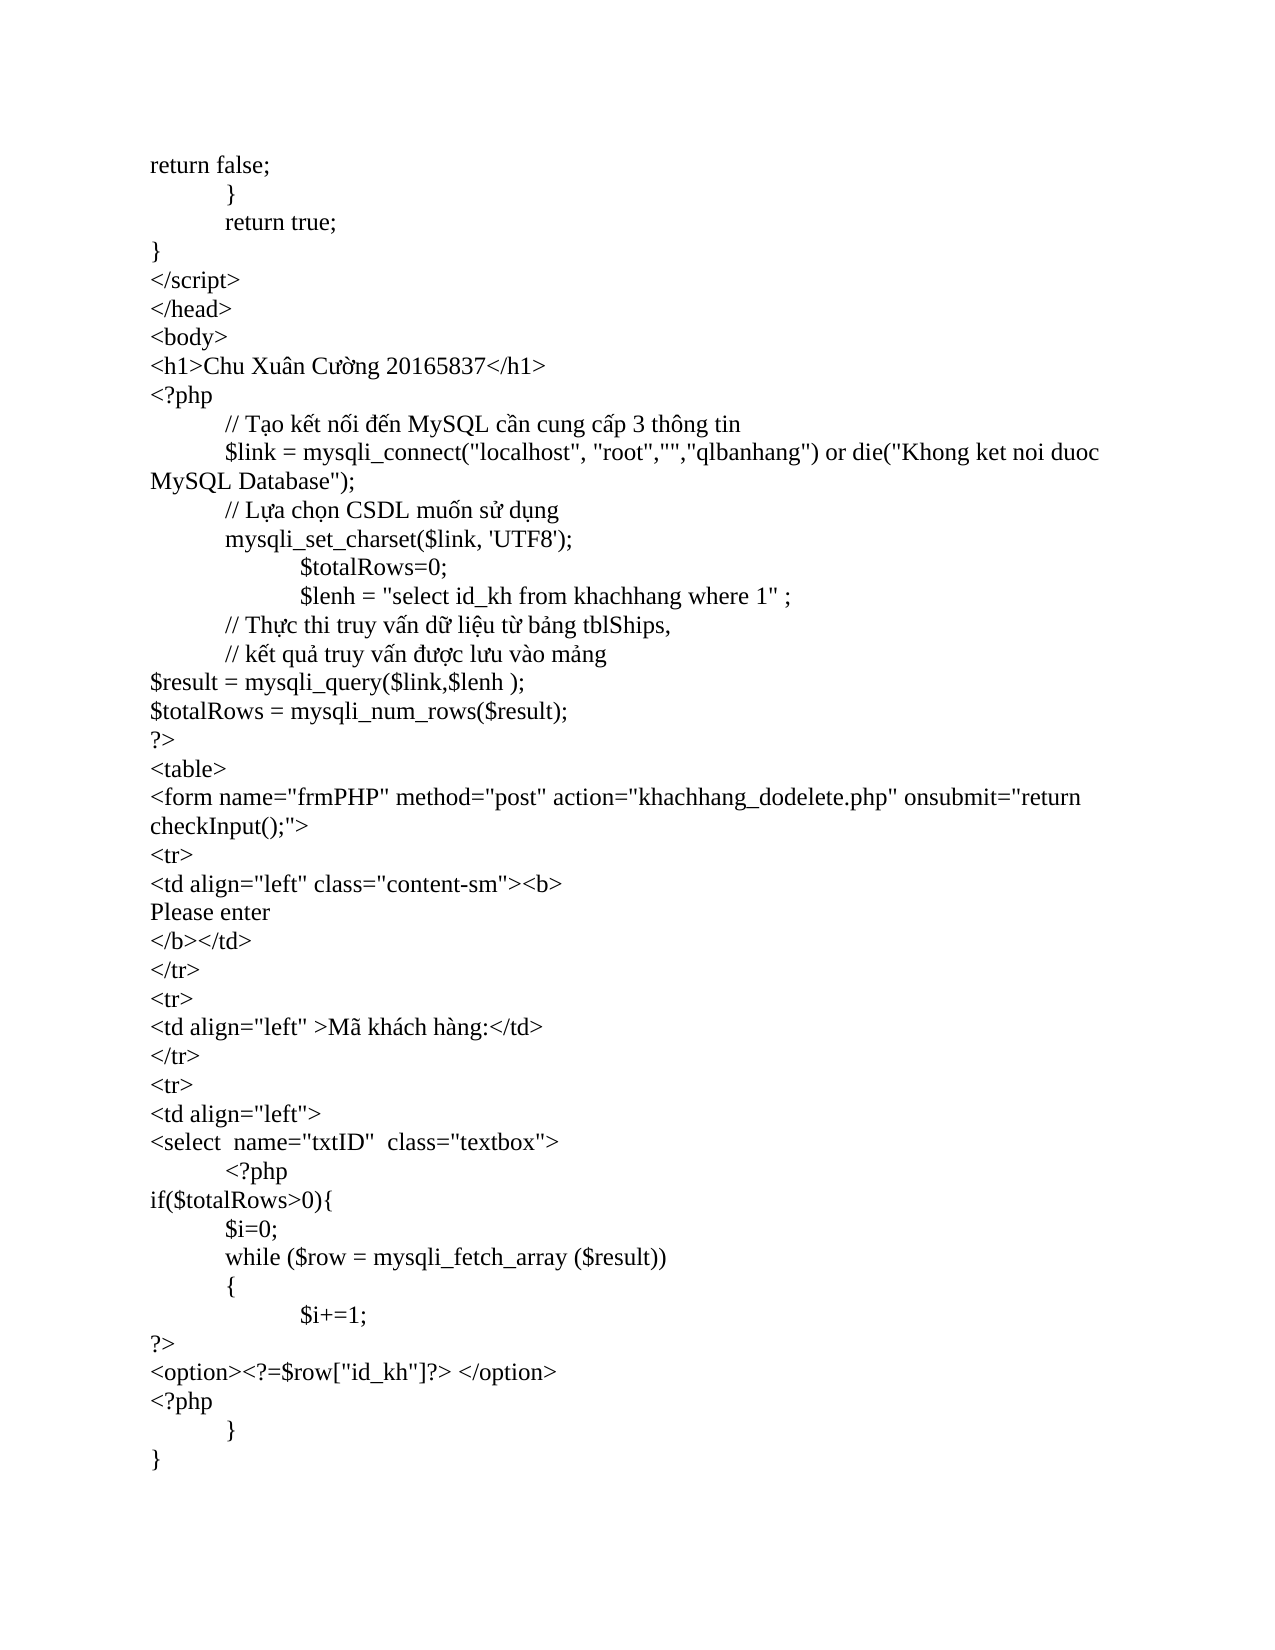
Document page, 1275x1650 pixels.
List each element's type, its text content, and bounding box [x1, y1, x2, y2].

text </script> [150, 265, 1125, 294]
text <tr> [150, 840, 1125, 869]
text <td align="left"> [150, 1099, 1125, 1127]
text Please enter [150, 897, 1125, 926]
text $i+=1; [150, 1300, 1125, 1329]
text } [150, 1444, 1125, 1472]
text ?> [150, 1329, 1125, 1357]
text <option><?=$row["id_kh"]?> </option> [150, 1357, 1125, 1386]
text <select name="txtID" class="textbox"> [150, 1127, 1125, 1156]
text $totalRows = mysqli_num_rows($result); [150, 696, 1125, 725]
text <td align="left" >Mã khách hàng:</td> [150, 1012, 1125, 1041]
text // Thực thi truy vấn dữ liệu từ bảng tblShips, [150, 610, 1125, 639]
text // Lựa chọn CSDL muốn sử dụng [150, 495, 1125, 524]
text <tr> [150, 1070, 1125, 1099]
text <form name="frmPHP" method="post" action="khachhang_dodelete.php" onsubmit="return checkInput();"> [150, 782, 1125, 840]
text return false; [150, 150, 1125, 179]
text <?php [150, 1386, 1125, 1415]
text $result = mysqli_query($link,$lenh ); [150, 667, 1125, 696]
text } [150, 1415, 1125, 1444]
text $link = mysqli_connect("localhost", "root","","qlbanhang") or die("Khong ket noi duoc MySQL Database"); [150, 437, 1125, 495]
text <h1>Chu Xuân Cường 20165837</h1> [150, 351, 1125, 380]
text } [150, 236, 1125, 265]
text <?php [150, 380, 1125, 409]
text while ($row = mysqli_fetch_array ($result)) [150, 1242, 1125, 1271]
text </head> [150, 294, 1125, 322]
text </tr> [150, 955, 1125, 984]
text $i=0; [150, 1214, 1125, 1242]
text </b></td> [150, 926, 1125, 955]
text <table> [150, 754, 1125, 782]
text <td align="left" class="content-sm"><b> [150, 869, 1125, 897]
text if($totalRows>0){ [150, 1185, 1125, 1214]
text $totalRows=0; [150, 552, 1125, 581]
text return true; [150, 207, 1125, 236]
text } [150, 179, 1125, 207]
text ?> [150, 725, 1125, 754]
text <?php [150, 1156, 1125, 1185]
text // Tạo kết nối đến MySQL cần cung cấp 3 thông tin [150, 409, 1125, 437]
text <tr> [150, 984, 1125, 1012]
text // kết quả truy vấn được lưu vào mảng [150, 639, 1125, 667]
text </tr> [150, 1041, 1125, 1070]
text $lenh = "select id_kh from khachhang where 1" ; [150, 581, 1125, 610]
text { [150, 1271, 1125, 1300]
text mysqli_set_charset($link, 'UTF8'); [150, 524, 1125, 552]
text <body> [150, 322, 1125, 351]
